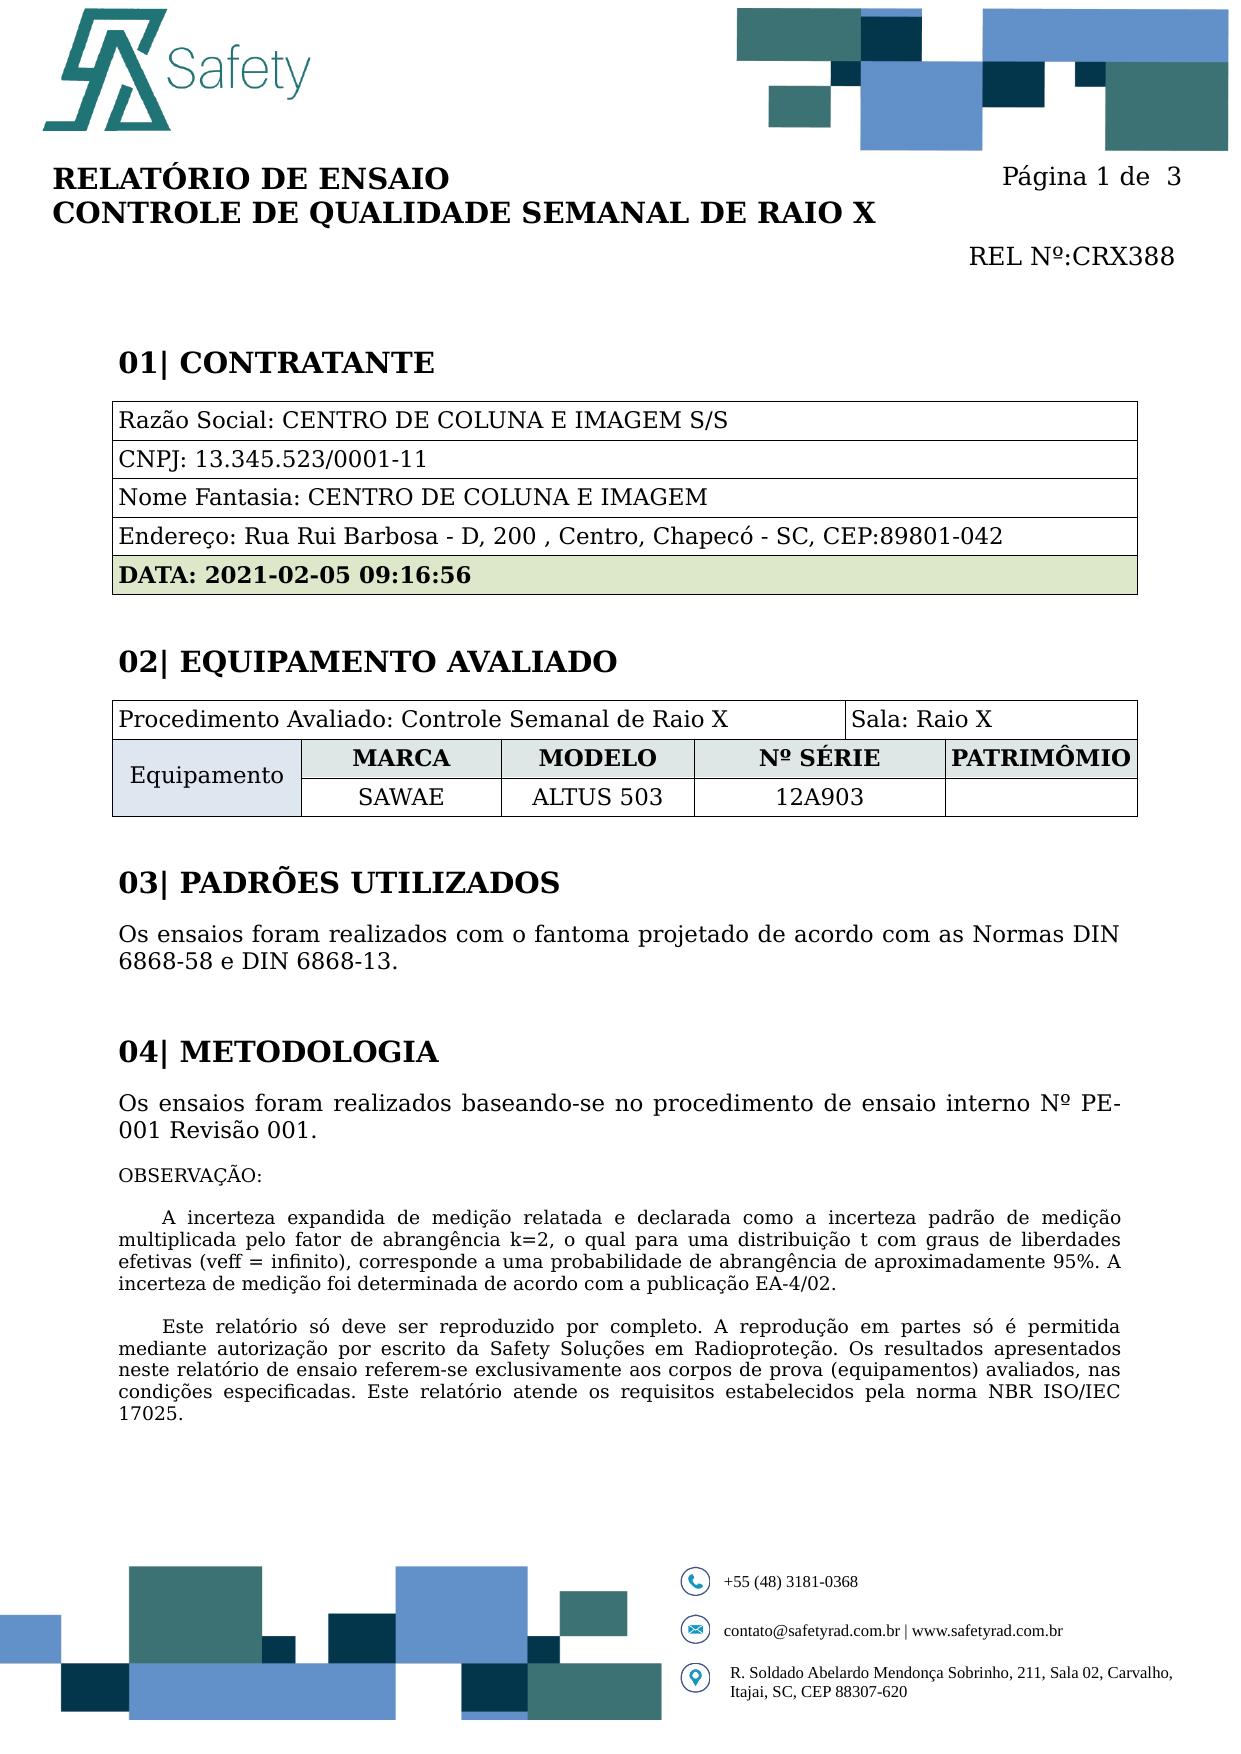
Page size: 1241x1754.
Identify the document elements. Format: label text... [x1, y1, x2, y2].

table_cell Nº SÉRIE [695, 740, 945, 777]
table_cell 12A903 [695, 779, 945, 816]
table_cell [946, 779, 1137, 816]
text 01| CONTRATANTE [118, 346, 1122, 380]
table_cell MARCA [302, 740, 501, 777]
text A incerteza expandida de medição relatada e declarada como a incerteza padrão de medição multiplicada pelo fator de abrangência k=2, o qual para uma distribuição t com graus de liberdades efetivas (veff = infinito), corresponde a uma probabilidade de abrangência de aproximadamente 95%. A incerteza de medição foi determinada de acordo com a publicação EA-4/02. [118, 1207, 1122, 1295]
text 04| METODOLOGIA [118, 1035, 1122, 1070]
table_header Sala: Raio X [846, 701, 1137, 738]
table_cell Endereço: Rua Rui Barbosa - D, 200 , Centro, Chapecó - SC, CEP:89801-042 [113, 518, 1137, 555]
table_cell PATRIMÔMIO [946, 740, 1137, 777]
table_cell Equipamento [113, 740, 301, 816]
picture [680, 1566, 710, 1596]
picture [0, 1566, 662, 1720]
text Este relatório só deve ser reproduzido por completo. A reprodução em partes só é permitida mediante autorização por escrito da Safety Soluções em Radioproteção. Os resultados apresentados neste relatório de ensaio referem-se exclusivamente aos corpos de prova (equipamentos) avaliados, nas condições especificadas. Este relatório atende os requisitos estabelecidos pela norma NBR ISO/IEC 17025. [118, 1316, 1122, 1425]
text 03| PADRÕES UTILIZADOS [118, 866, 1122, 900]
picture [680, 1663, 710, 1693]
picture [736, 8, 1229, 151]
text OBSERVAÇÃO: [118, 1165, 1122, 1187]
table_cell DATA: 2021-02-05 09:16:56 [113, 556, 1137, 594]
text Os ensaios foram realizados baseando-se no procedimento de ensaio interno Nº PE-001 Revisão 001. [118, 1091, 1122, 1144]
text 02| EQUIPAMENTO AVALIADO [118, 645, 1122, 679]
table_header Procedimento Avaliado: Controle Semanal de Raio X [113, 701, 845, 738]
table_cell MODELO [502, 740, 694, 777]
table_cell Nome Fantasia: CENTRO DE COLUNA E IMAGEM [113, 479, 1137, 517]
table_cell SAWAE [302, 779, 501, 816]
table_cell ALTUS 503 [502, 779, 694, 816]
picture [42, 8, 311, 131]
picture [680, 1614, 710, 1644]
table_cell CNPJ: 13.345.523/0001-11 [113, 441, 1137, 478]
table_header Razão Social: CENTRO DE COLUNA E IMAGEM S/S [113, 402, 1137, 439]
text Os ensaios foram realizados com o fantoma projetado de acordo com as Normas DIN 6868-58 e DIN 6868-13. [118, 921, 1122, 974]
